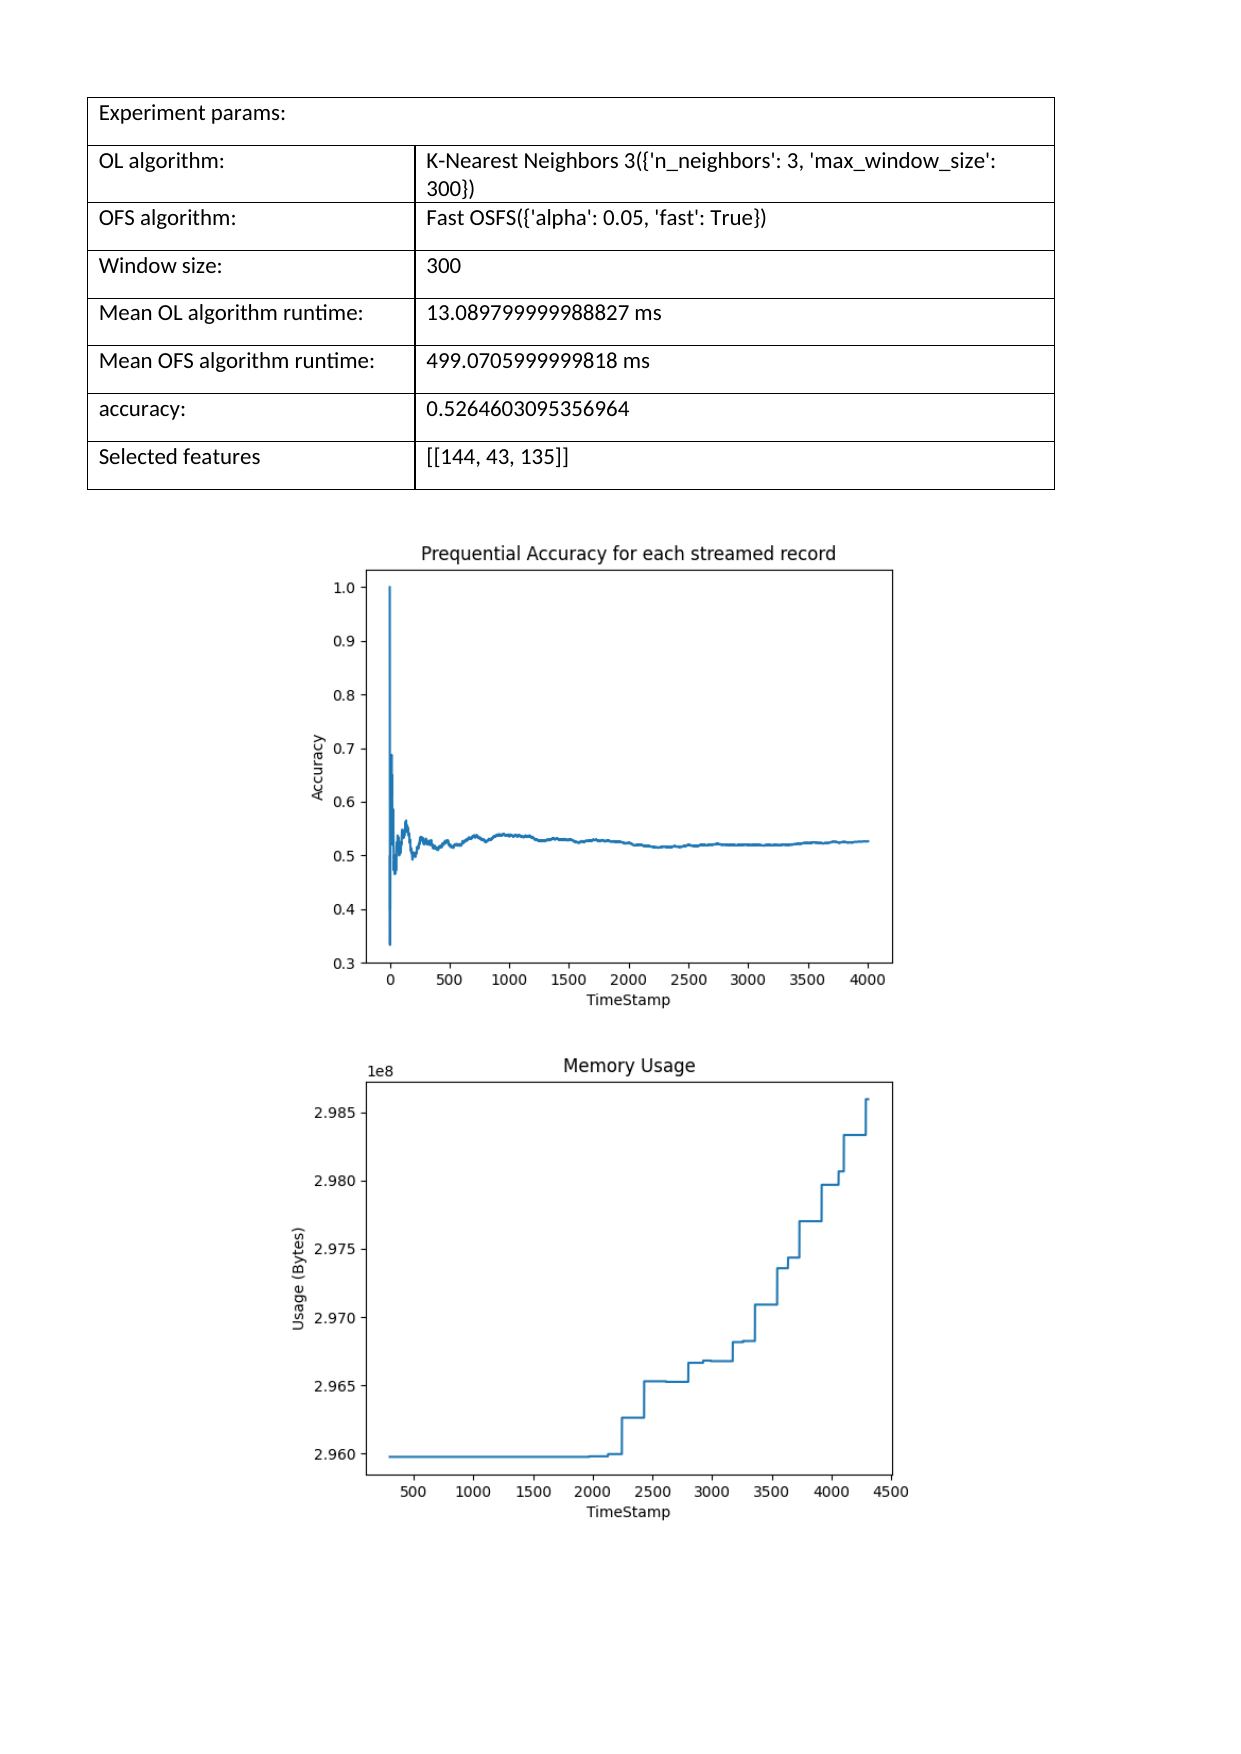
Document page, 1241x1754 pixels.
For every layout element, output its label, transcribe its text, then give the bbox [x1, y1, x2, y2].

table_header Experiment params: [88, 98, 1054, 145]
table_cell OFS algorithm: [88, 203, 414, 250]
table_cell Selected features [88, 442, 414, 489]
table_cell Window size: [88, 251, 414, 297]
table_cell Mean OFS algorithm runtime: [88, 346, 414, 393]
table_cell 0.5264603095356964 [416, 394, 1054, 441]
table_cell [[144, 43, 135]] [416, 442, 1054, 489]
table_cell 499.0705999999818 ms [416, 346, 1054, 393]
table_cell K-Nearest Neighbors 3({'n_neighbors': 3, 'max_window_size': 300}) [416, 146, 1054, 202]
picture [281, 1020, 960, 1531]
picture [281, 508, 960, 1019]
table_cell Mean OL algorithm runtime: [88, 299, 414, 345]
table_cell accuracy: [88, 394, 414, 441]
table_cell Fast OSFS({'alpha': 0.05, 'fast': True}) [416, 203, 1054, 250]
table_cell OL algorithm: [88, 146, 414, 202]
table_cell 300 [416, 251, 1054, 297]
table_cell 13.089799999988827 ms [416, 299, 1054, 345]
